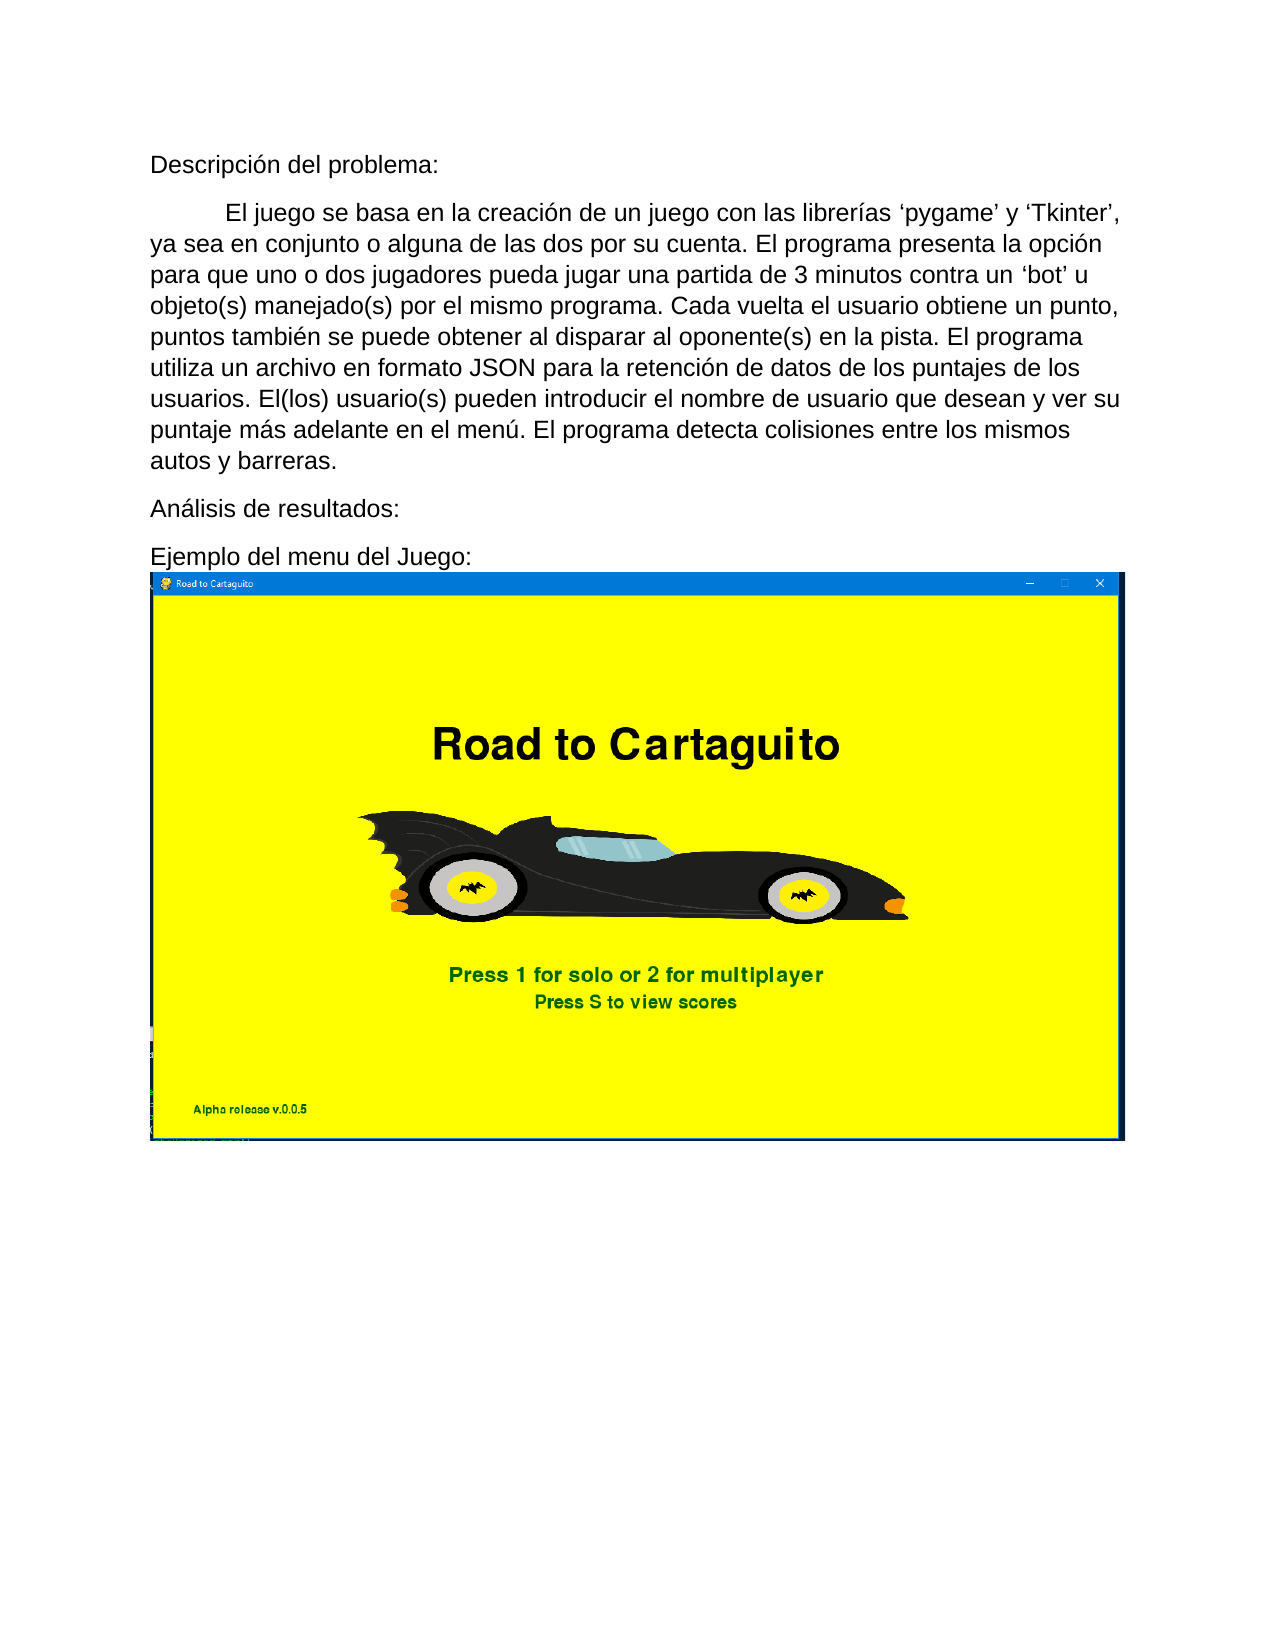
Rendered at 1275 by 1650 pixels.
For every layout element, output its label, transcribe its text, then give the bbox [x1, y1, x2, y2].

picture [150, 572, 1125, 1141]
text El juego se basa en la creación de un juego con las librerías ‘pygame’ y ‘Tkinter’, ya sea en conjunto o alguna de las dos por su cuenta. El programa presenta la opción para que uno o dos jugadores pueda jugar una partida de 3 minutos contra un ‘bot’ u objeto(s) manejado(s) por el mismo programa. Cada vuelta el usuario obtiene un punto, puntos también se puede obtener al disparar al oponente(s) en la pista. El programa utiliza un archivo en formato JSON para la retención de datos de los puntajes de los usuarios. El(los) usuario(s) pueden introducir el nombre de usuario que desean y ver su puntaje más adelante en el menú. El programa detecta colisiones entre los mismos autos y barreras. [150, 198, 1125, 475]
text Descripción del problema: [150, 150, 1125, 179]
text Ejemplo del menu del Juego: [150, 541, 1125, 572]
text Análisis de resultados: [150, 494, 1125, 522]
